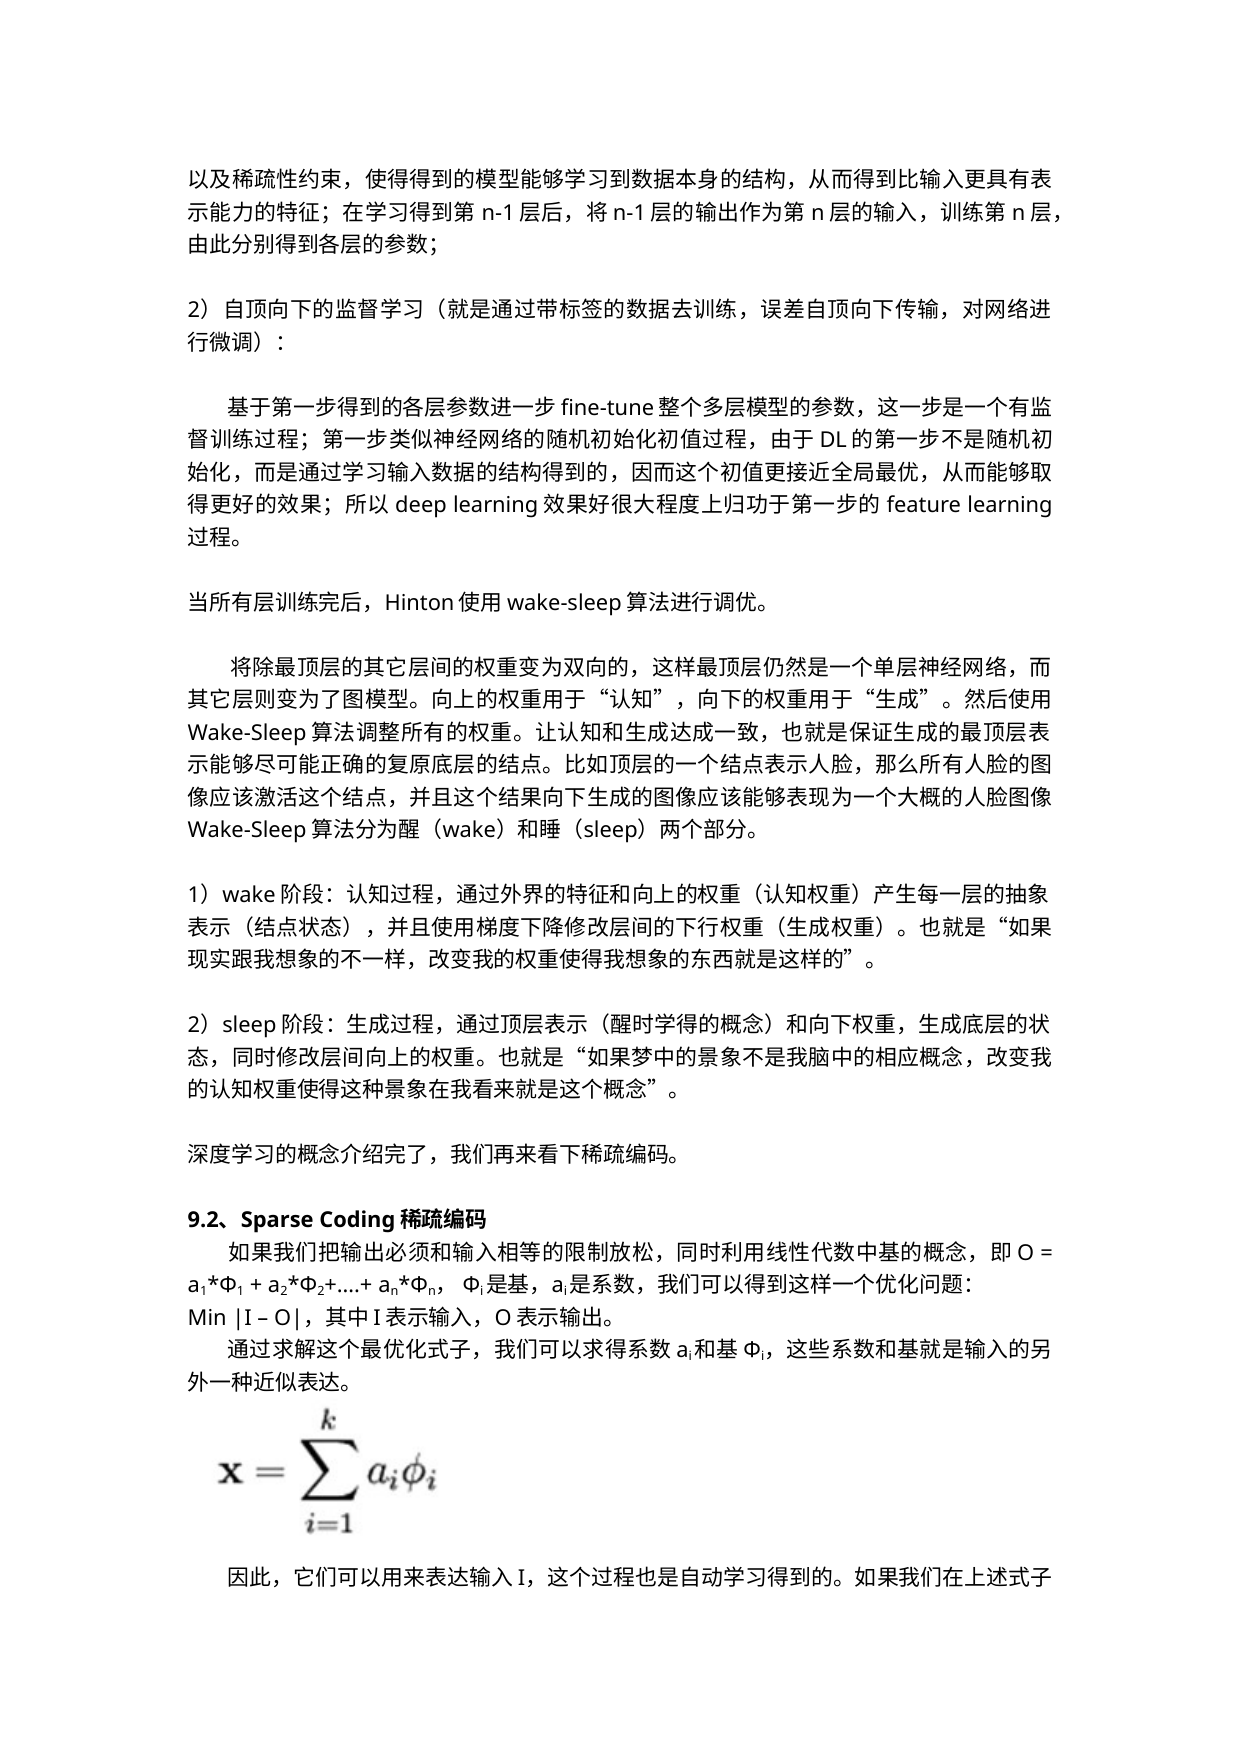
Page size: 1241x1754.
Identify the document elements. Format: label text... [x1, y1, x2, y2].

text 2）自顶向下的监督学习（就是通过带标签的数据去训练，误差自顶向下传输，对网络进行微调）： [187, 292, 1053, 357]
text 如果我们把输出必须和输入相等的限制放松，同时利用线性代数中基的概念，即O = a1*Φ1 + a2*Φ2+….+ an*Φn， Φi是基，ai是系数，我们可以得到这样一个优化问题： [187, 1234, 1053, 1299]
text 1）wake阶段：认知过程，通过外界的特征和向上的权重（认知权重）产生每一层的抽象表示（结点状态），并且使用梯度下降修改层间的下行权重（生成权重）。也就是“如果现实跟我想象的不一样，改变我的权重使得我想象的东西就是这样的”。 [187, 877, 1053, 974]
text 基于第一步得到的各层参数进一步fine-tune整个多层模型的参数，这一步是一个有监督训练过程；第一步类似神经网络的随机初始化初值过程，由于DL的第一步不是随机初始化，而是通过学习输入数据的结构得到的，因而这个初值更接近全局最优，从而能够取得更好的效果；所以deep learning效果好很大程度上归功于第一步的feature learning过程。 [187, 389, 1053, 552]
text 9.2、Sparse Coding稀疏编码 [187, 1202, 1053, 1234]
picture [187, 1397, 470, 1543]
text 深度学习的概念介绍完了，我们再来看下稀疏编码。 [187, 1137, 1053, 1169]
text Min |I – O|，其中I表示输入，O表示输出。 [187, 1299, 1053, 1332]
text 2）sleep阶段：生成过程，通过顶层表示（醒时学得的概念）和向下权重，生成底层的状态，同时修改层间向上的权重。也就是“如果梦中的景象不是我脑中的相应概念，改变我的认知权重使得这种景象在我看来就是这个概念”。 [187, 1007, 1053, 1104]
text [187, 162, 1053, 259]
text 当所有层训练完后，Hinton使用wake-sleep算法进行调优。 [187, 584, 1053, 617]
text 将除最顶层的其它层间的权重变为双向的，这样最顶层仍然是一个单层神经网络，而其它层则变为了图模型。向上的权重用于“认知”，向下的权重用于“生成”。然后使用Wake-Sleep算法调整所有的权重。让认知和生成达成一致，也就是保证生成的最顶层表示能够尽可能正确的复原底层的结点。比如顶层的一个结点表示人脸，那么所有人脸的图像应该激活这个结点，并且这个结果向下生成的图像应该能够表现为一个大概的人脸图像。Wake-Sleep算法分为醒（wake）和睡（sleep）两个部分。 [187, 649, 1053, 844]
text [187, 1559, 1053, 1592]
text 通过求解这个最优化式子，我们可以求得系数ai和基Φi，这些系数和基就是输入的另外一种近似表达。 [187, 1332, 1053, 1397]
